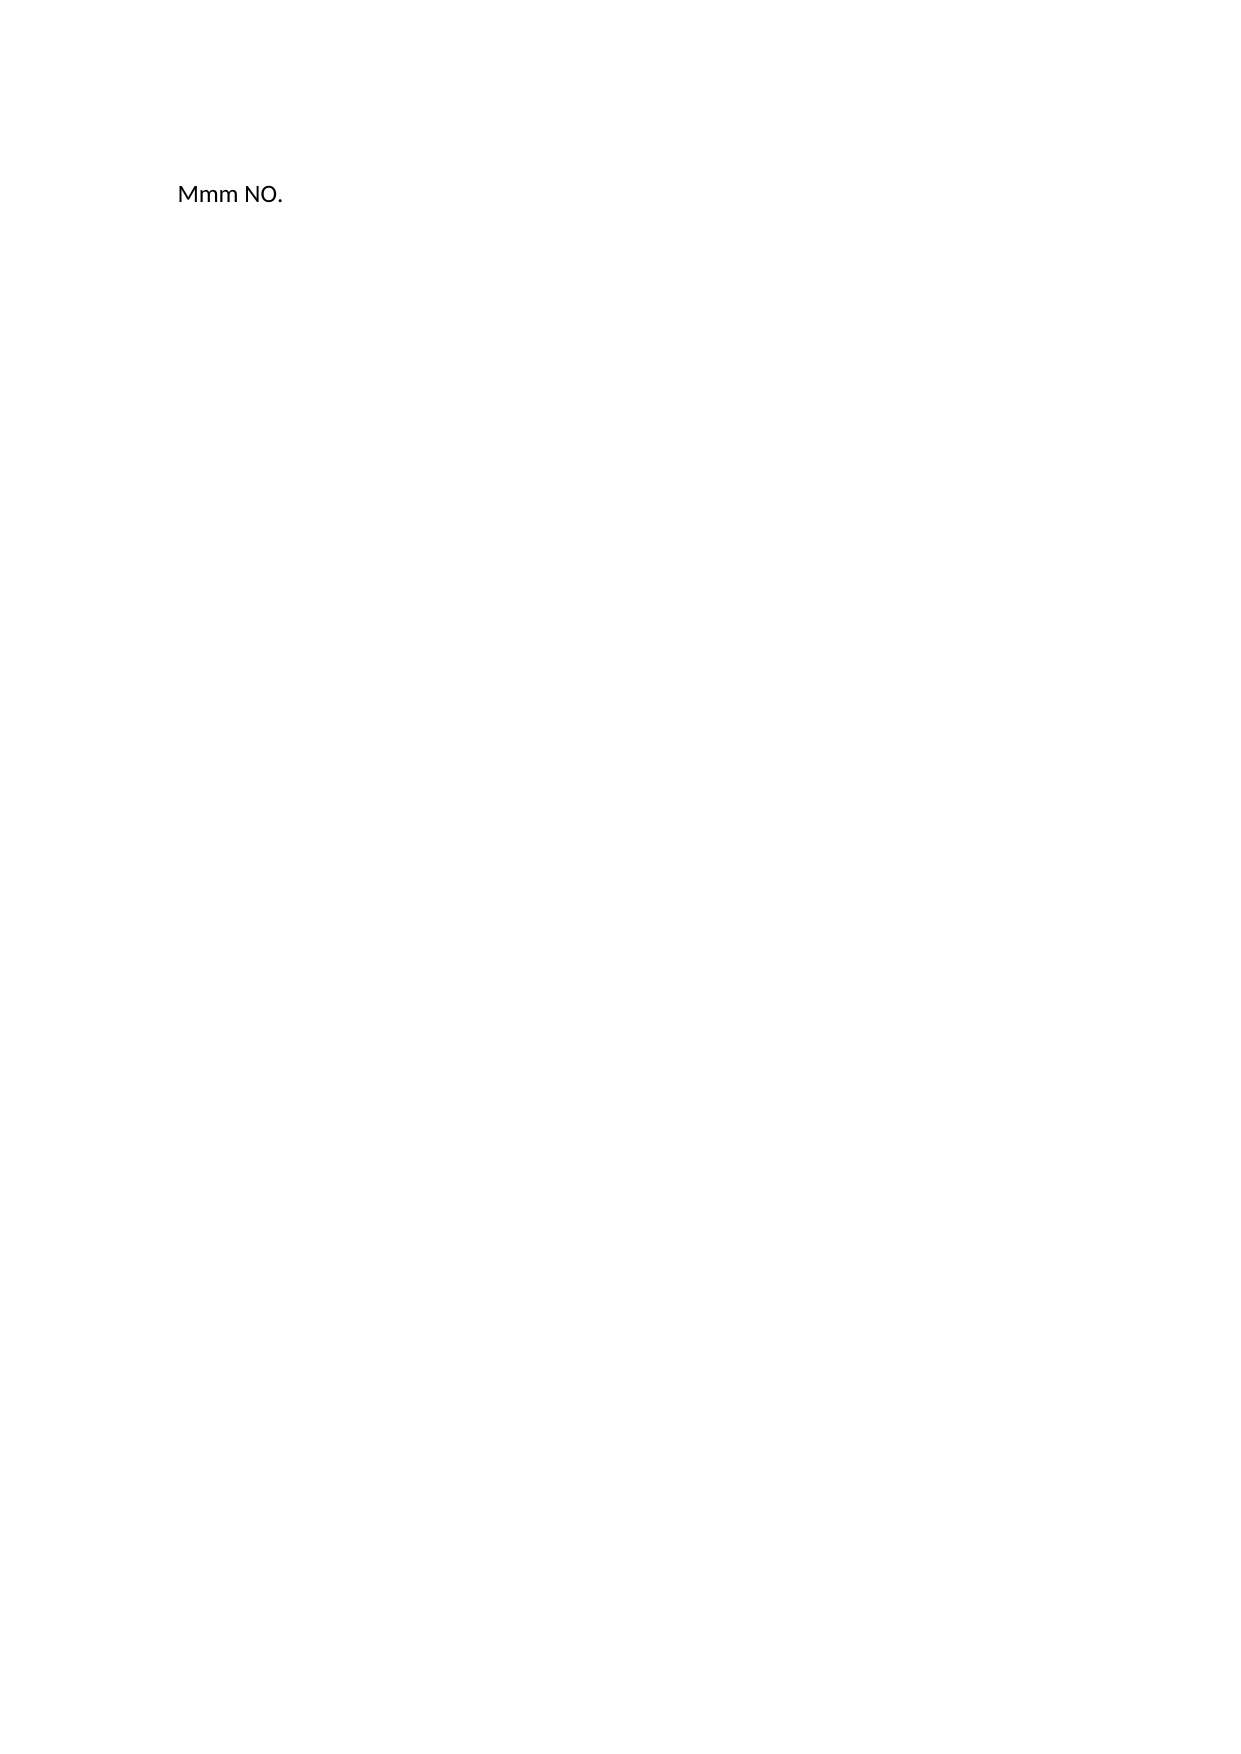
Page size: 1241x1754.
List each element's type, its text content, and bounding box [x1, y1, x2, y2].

text Mmm NO. [177, 178, 1063, 209]
